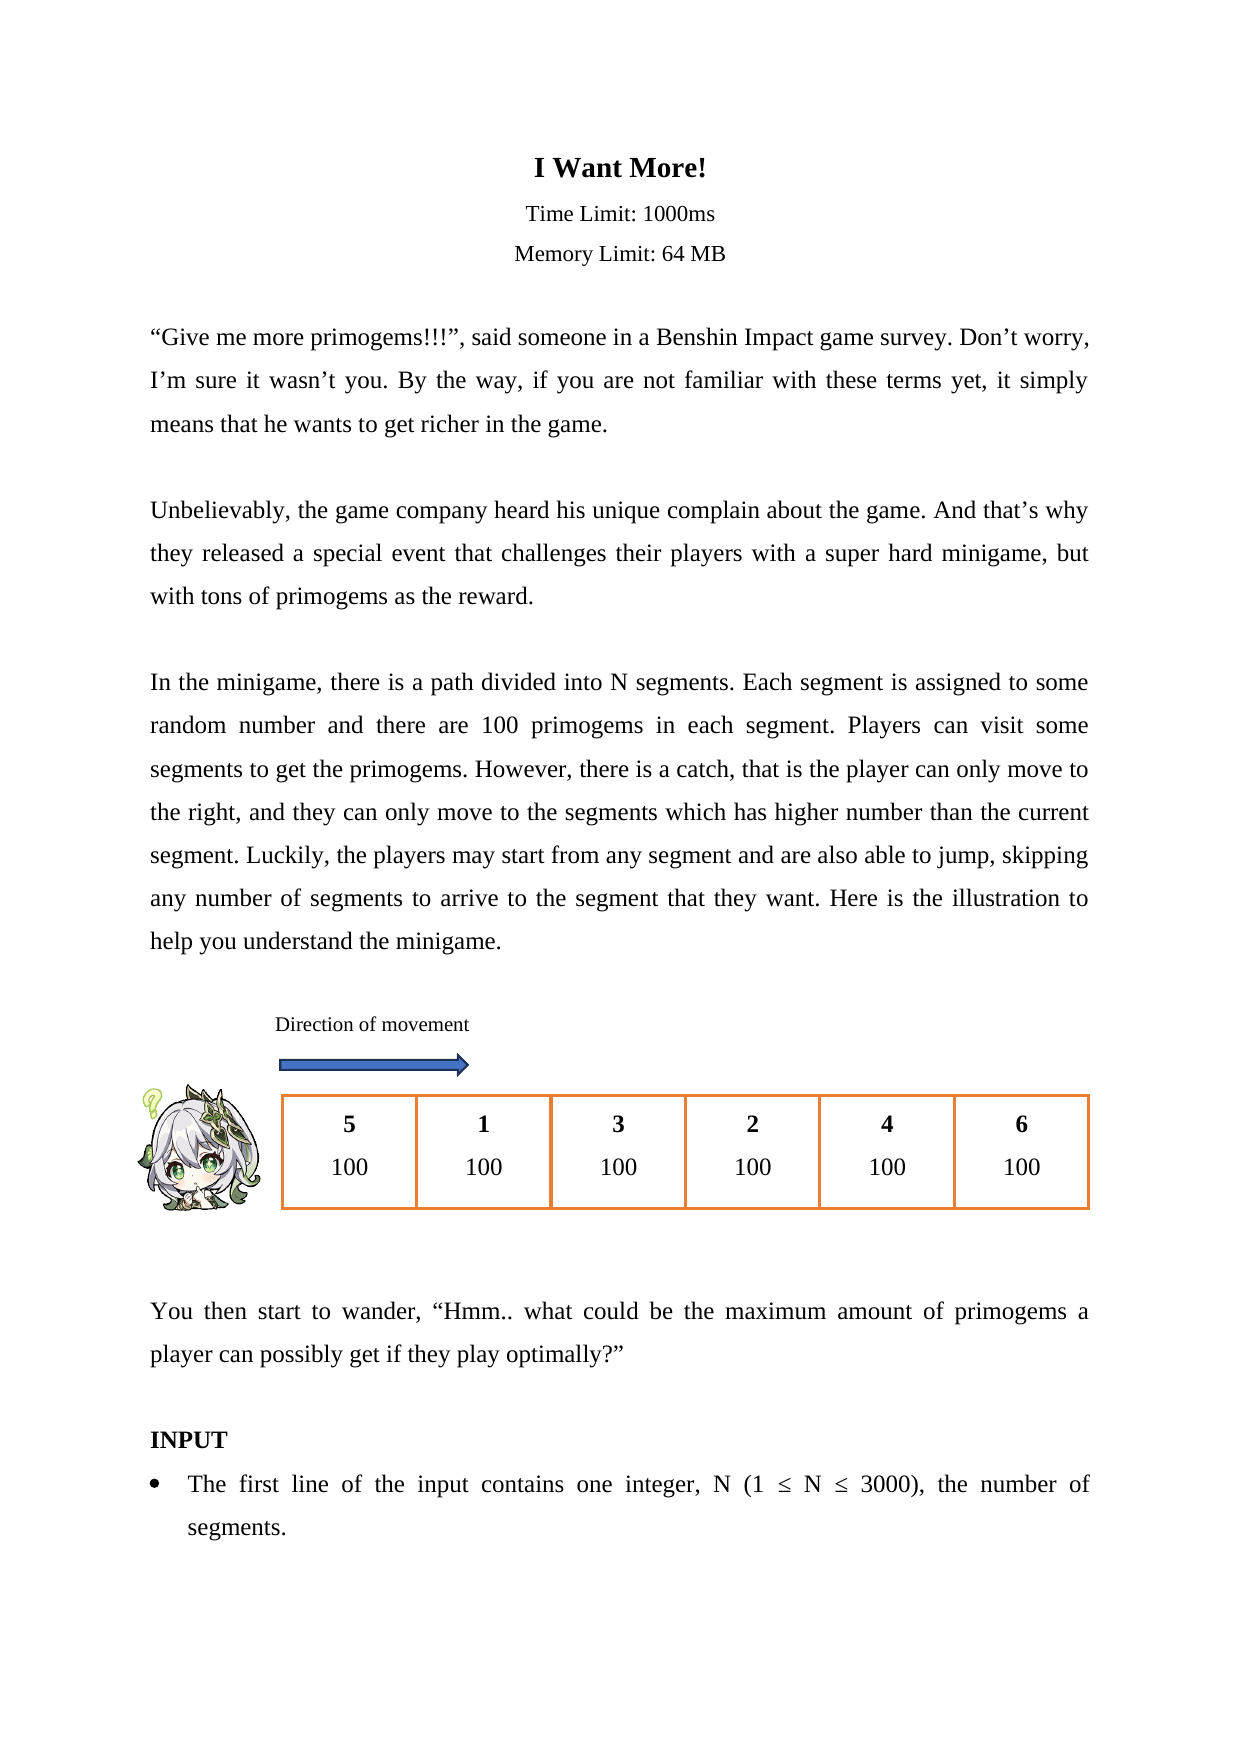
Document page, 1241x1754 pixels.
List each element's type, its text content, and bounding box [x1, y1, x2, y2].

table_header 4 100 [821, 1097, 953, 1207]
picture [135, 1084, 262, 1211]
text Time Limit: 1000ms [150, 200, 1090, 227]
text You then start to wander, “Hmm.. what could be the maximum amount of primogems a player can possibly get if they play optimally?” [150, 1296, 1090, 1368]
text I Want More! [150, 150, 1090, 183]
table_header 1 100 [418, 1097, 549, 1207]
table_header 3 100 [553, 1097, 684, 1207]
text “Give me more primogems!!!”, said someone in a Benshin Impact game survey. Don’t worry, I’m sure it wasn’t you. By the way, if you are not familiar with these terms yet, it simply means that he wants to get richer in the game. [150, 322, 1090, 437]
text Direction of movement [150, 1012, 1090, 1036]
text In the minigame, there is a path divided into N segments. Each segment is assigned to some random number and there are 100 primogems in each segment. Players can visit some segments to get the primogems. However, there is a catch, that is the player can only move to the right, and they can only move to the segments which has higher number than the current segment. Luckily, the players may start from any segment and are also able to jump, skipping any number of segments to arrive to the segment that they want. Here is the illustration to help you understand the minigame. [150, 667, 1090, 955]
table_header 5 100 [284, 1097, 415, 1207]
text INPUT [150, 1426, 1090, 1454]
table_header 6 100 [956, 1097, 1087, 1207]
list The first line of the input contains one integer, N (1 ≤ N ≤ 3000), the number of segments. [150, 1469, 1090, 1541]
text Unbelievably, the game company heard his unique complain about the game. And that’s why they released a special event that challenges their players with a super hard minigame, but with tons of primogems as the reward. [150, 495, 1090, 610]
text Memory Limit: 64 MB [150, 240, 1090, 266]
table_header 2 100 [687, 1097, 818, 1207]
